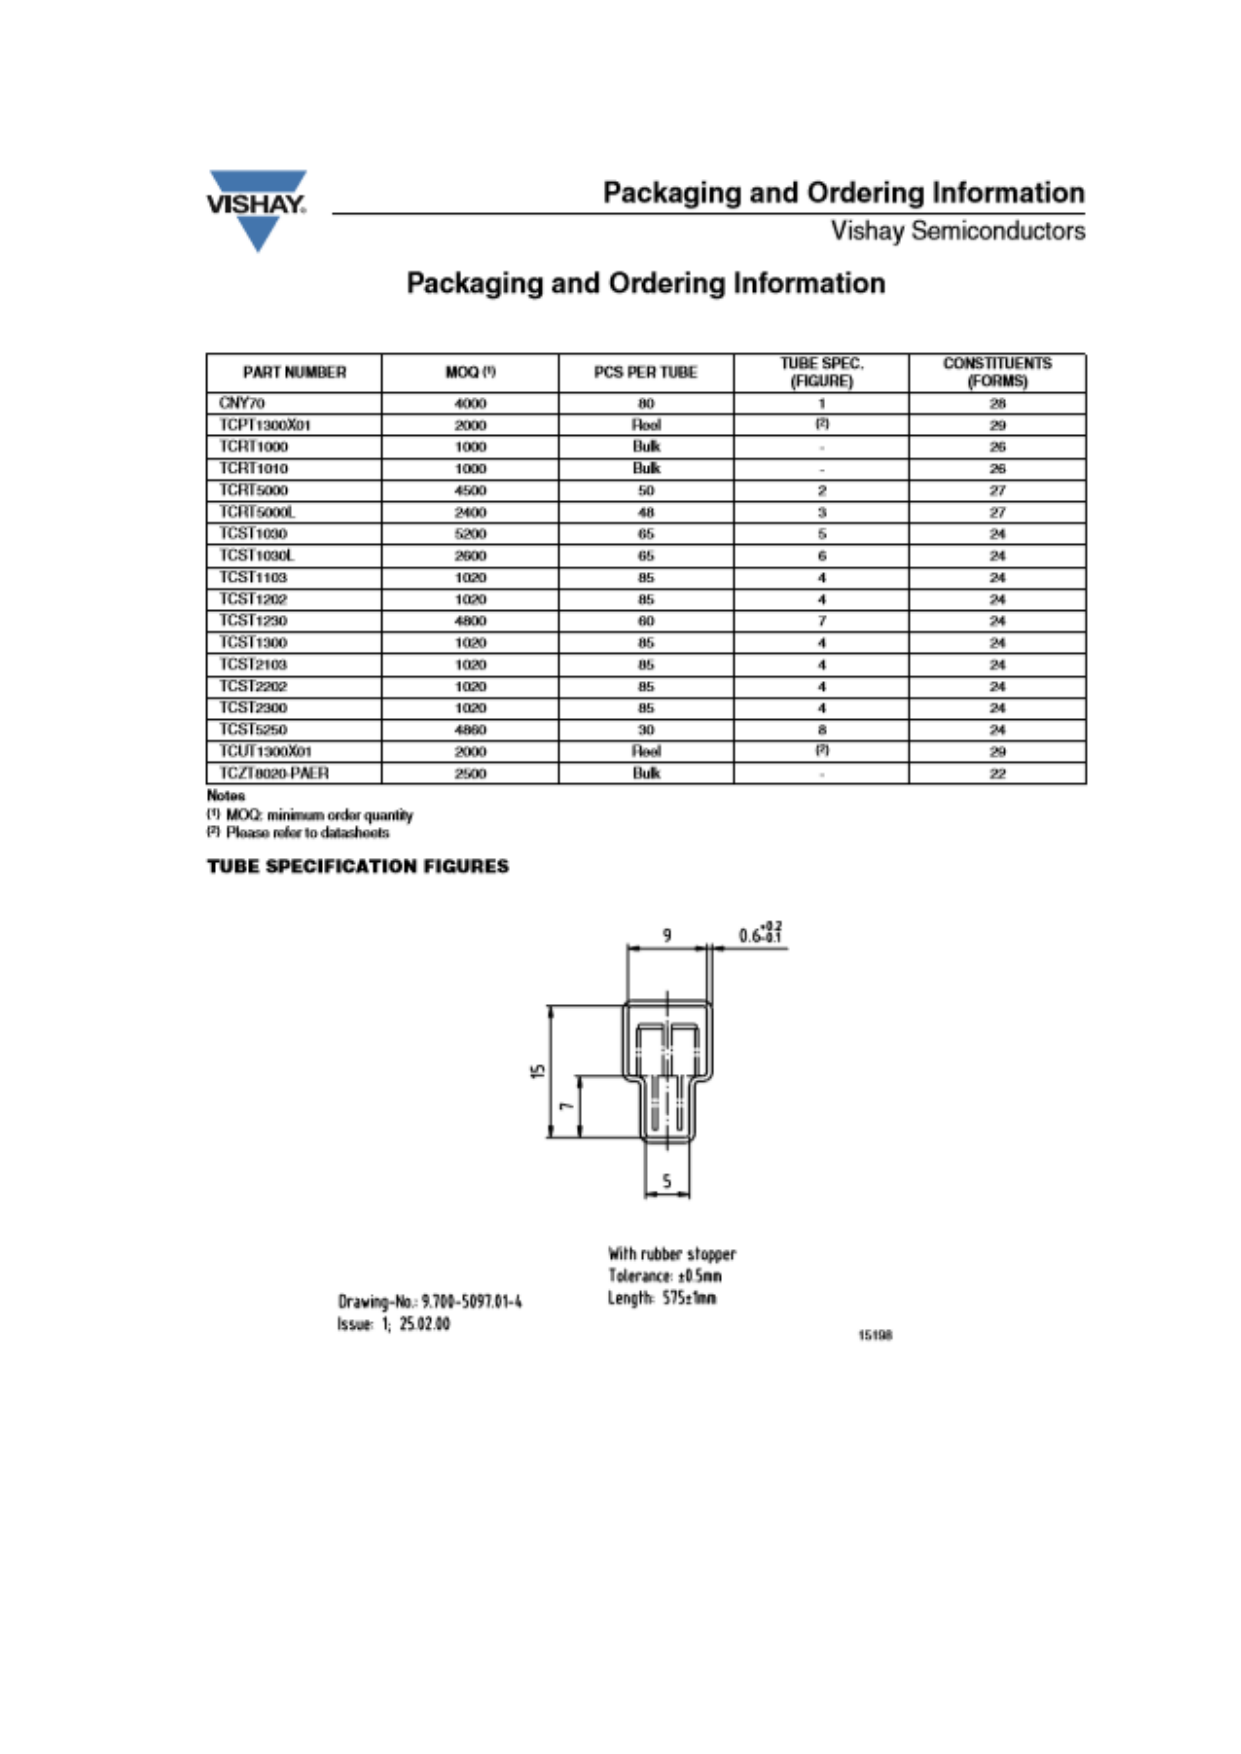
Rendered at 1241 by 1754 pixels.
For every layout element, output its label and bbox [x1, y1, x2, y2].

picture [177, 147, 1113, 1363]
